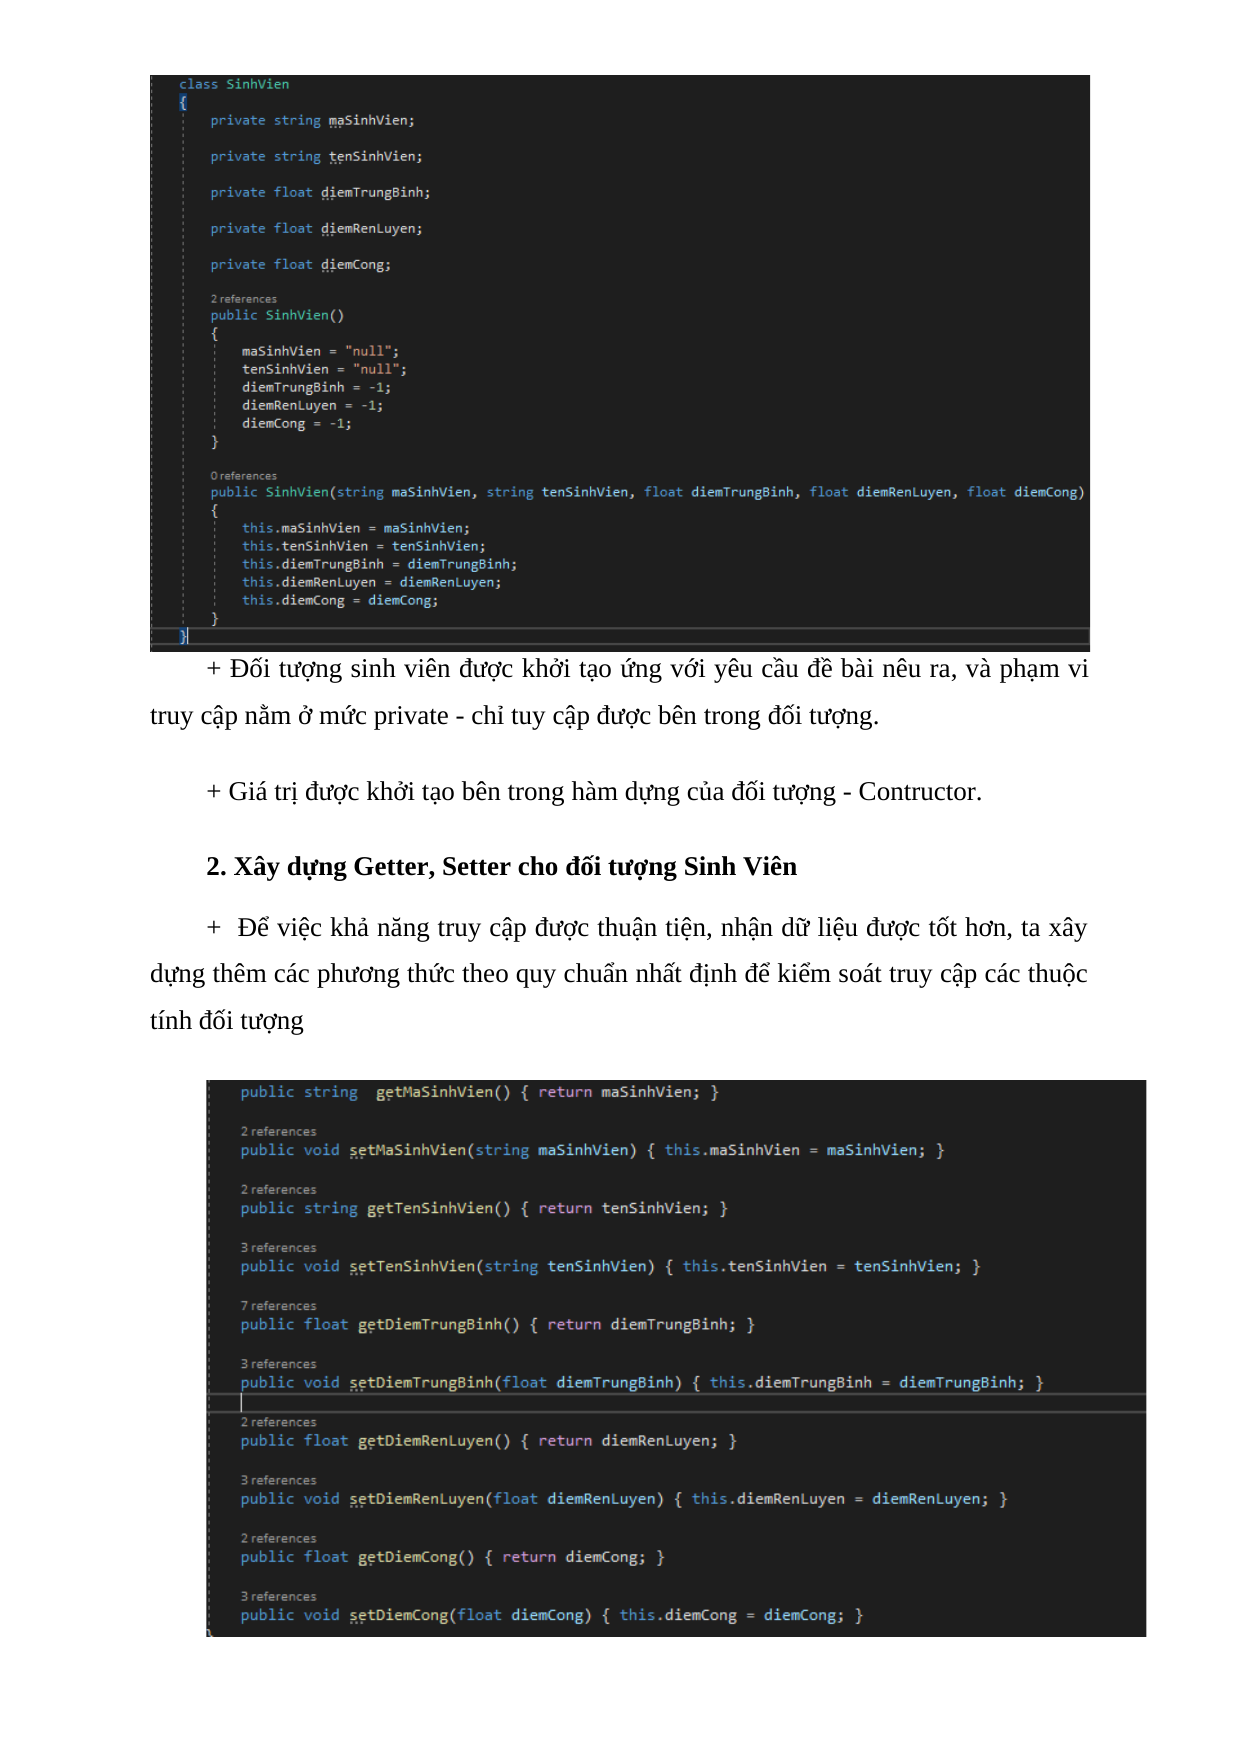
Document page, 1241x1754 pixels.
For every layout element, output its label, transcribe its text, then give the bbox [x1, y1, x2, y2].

text + Để việc khả năng truy cập được thuận tiện, nhận dữ liệu được tốt hơn, ta xây dựng thêm các phương thức theo quy chuẩn nhất định để kiểm soát truy cập các thuộc tính đối tượng [150, 911, 1090, 1035]
text + Đối tượng sinh viên được khởi tạo ứng với yêu cầu đề bài nêu ra, và phạm vi truy cập nằm ở mức private - chỉ tuy cập được bên trong đối tượng. [150, 652, 1090, 730]
text + Giá trị được khởi tạo bên trong hàm dựng của đối tượng - Contructor. [150, 774, 1090, 806]
subtitle 2. Xây dựng Getter, Setter cho đối tượng Sinh Viên [206, 850, 1090, 882]
picture [150, 75, 1091, 652]
picture [206, 1080, 1147, 1637]
